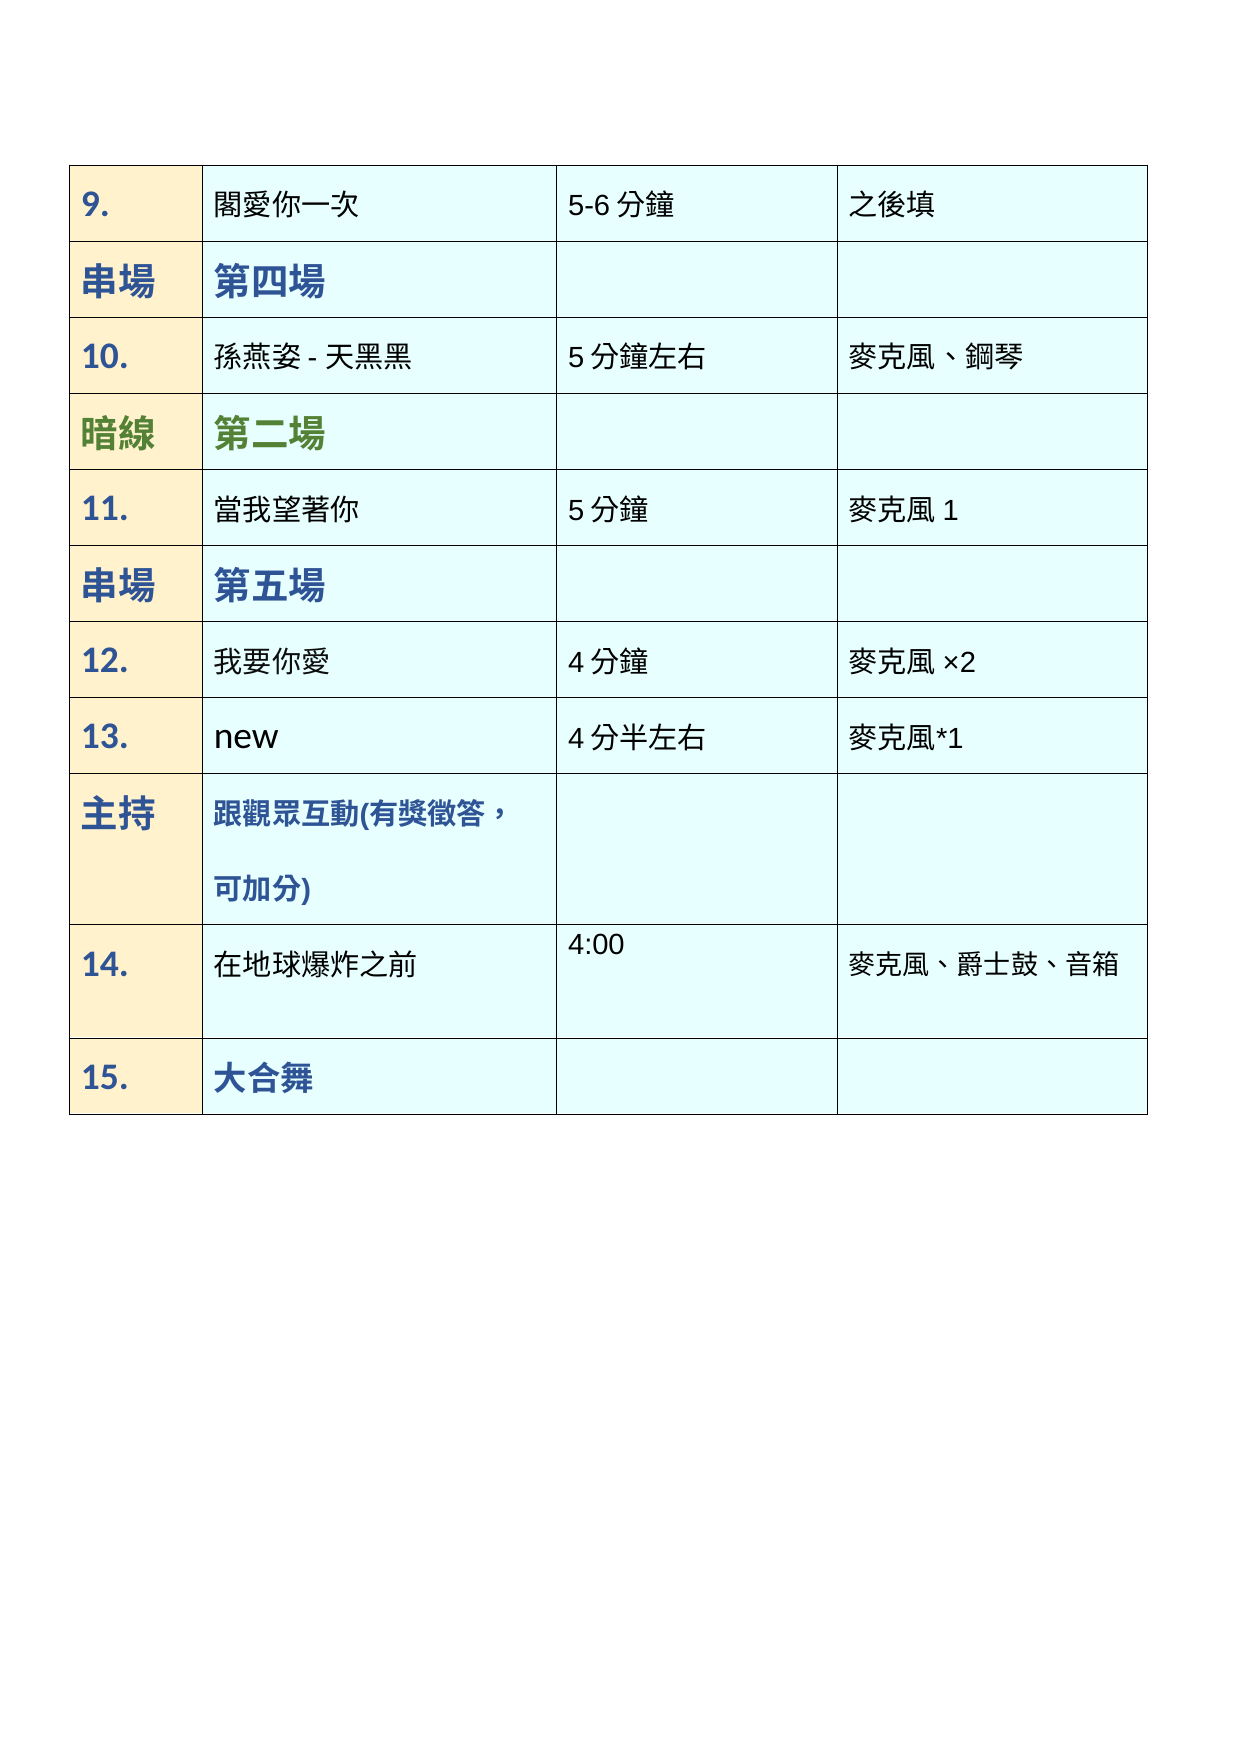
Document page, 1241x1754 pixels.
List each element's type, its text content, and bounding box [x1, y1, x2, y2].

table_cell [838, 546, 1147, 621]
table_cell [557, 394, 837, 469]
table_cell [557, 546, 837, 621]
table_cell 麥克風 ×2 [838, 622, 1147, 697]
table_cell 跟觀眾互動(有獎徵答， 可加分) [203, 774, 556, 924]
table_cell 我要你愛 [203, 622, 556, 697]
table_cell 12. [70, 622, 202, 697]
table_cell 當我望著你 [203, 470, 556, 545]
table_cell 11. [70, 470, 202, 545]
table_cell 14. [70, 925, 202, 1037]
table_cell 之後填 [838, 166, 1147, 241]
table_cell 麥克風*1 [838, 698, 1147, 773]
table_cell 5分鐘左右 [557, 318, 837, 393]
table_cell 第四場 [203, 242, 556, 317]
table_cell 4分半左右 [557, 698, 837, 773]
table_cell 15. [70, 1039, 202, 1113]
table_cell 閣愛你一次 [203, 166, 556, 241]
table_cell 主持 [70, 774, 202, 924]
table_cell 10. [70, 318, 202, 393]
table_cell 孫燕姿 - 天黑黑 [203, 318, 556, 393]
table_cell 13. [70, 698, 202, 773]
table_cell [557, 242, 837, 317]
table_cell 在地球爆炸之前 [203, 925, 556, 1037]
table_cell 第五場 [203, 546, 556, 621]
table_cell [557, 1039, 837, 1113]
table_cell 麥克風、爵士鼓、音箱 [838, 925, 1147, 1037]
table_cell 暗線 [70, 394, 202, 469]
table_cell 串場 [70, 242, 202, 317]
table_cell 第二場 [203, 394, 556, 469]
table_cell [838, 242, 1147, 317]
table_cell [838, 1039, 1147, 1113]
table_cell 5分鐘 [557, 470, 837, 545]
table_cell [557, 774, 837, 924]
table_cell 5-6分鐘 [557, 166, 837, 241]
table_cell 9. [70, 166, 202, 241]
table_cell [838, 394, 1147, 469]
table_cell 串場 [70, 546, 202, 621]
table_cell 4:00 [557, 925, 837, 1037]
table_cell 麥克風 1 [838, 470, 1147, 545]
table_cell [838, 774, 1147, 924]
table_cell 大合舞 [203, 1039, 556, 1113]
table_cell new [203, 698, 556, 773]
table_cell 麥克風、鋼琴 [838, 318, 1147, 393]
table_cell 4分鐘 [557, 622, 837, 697]
